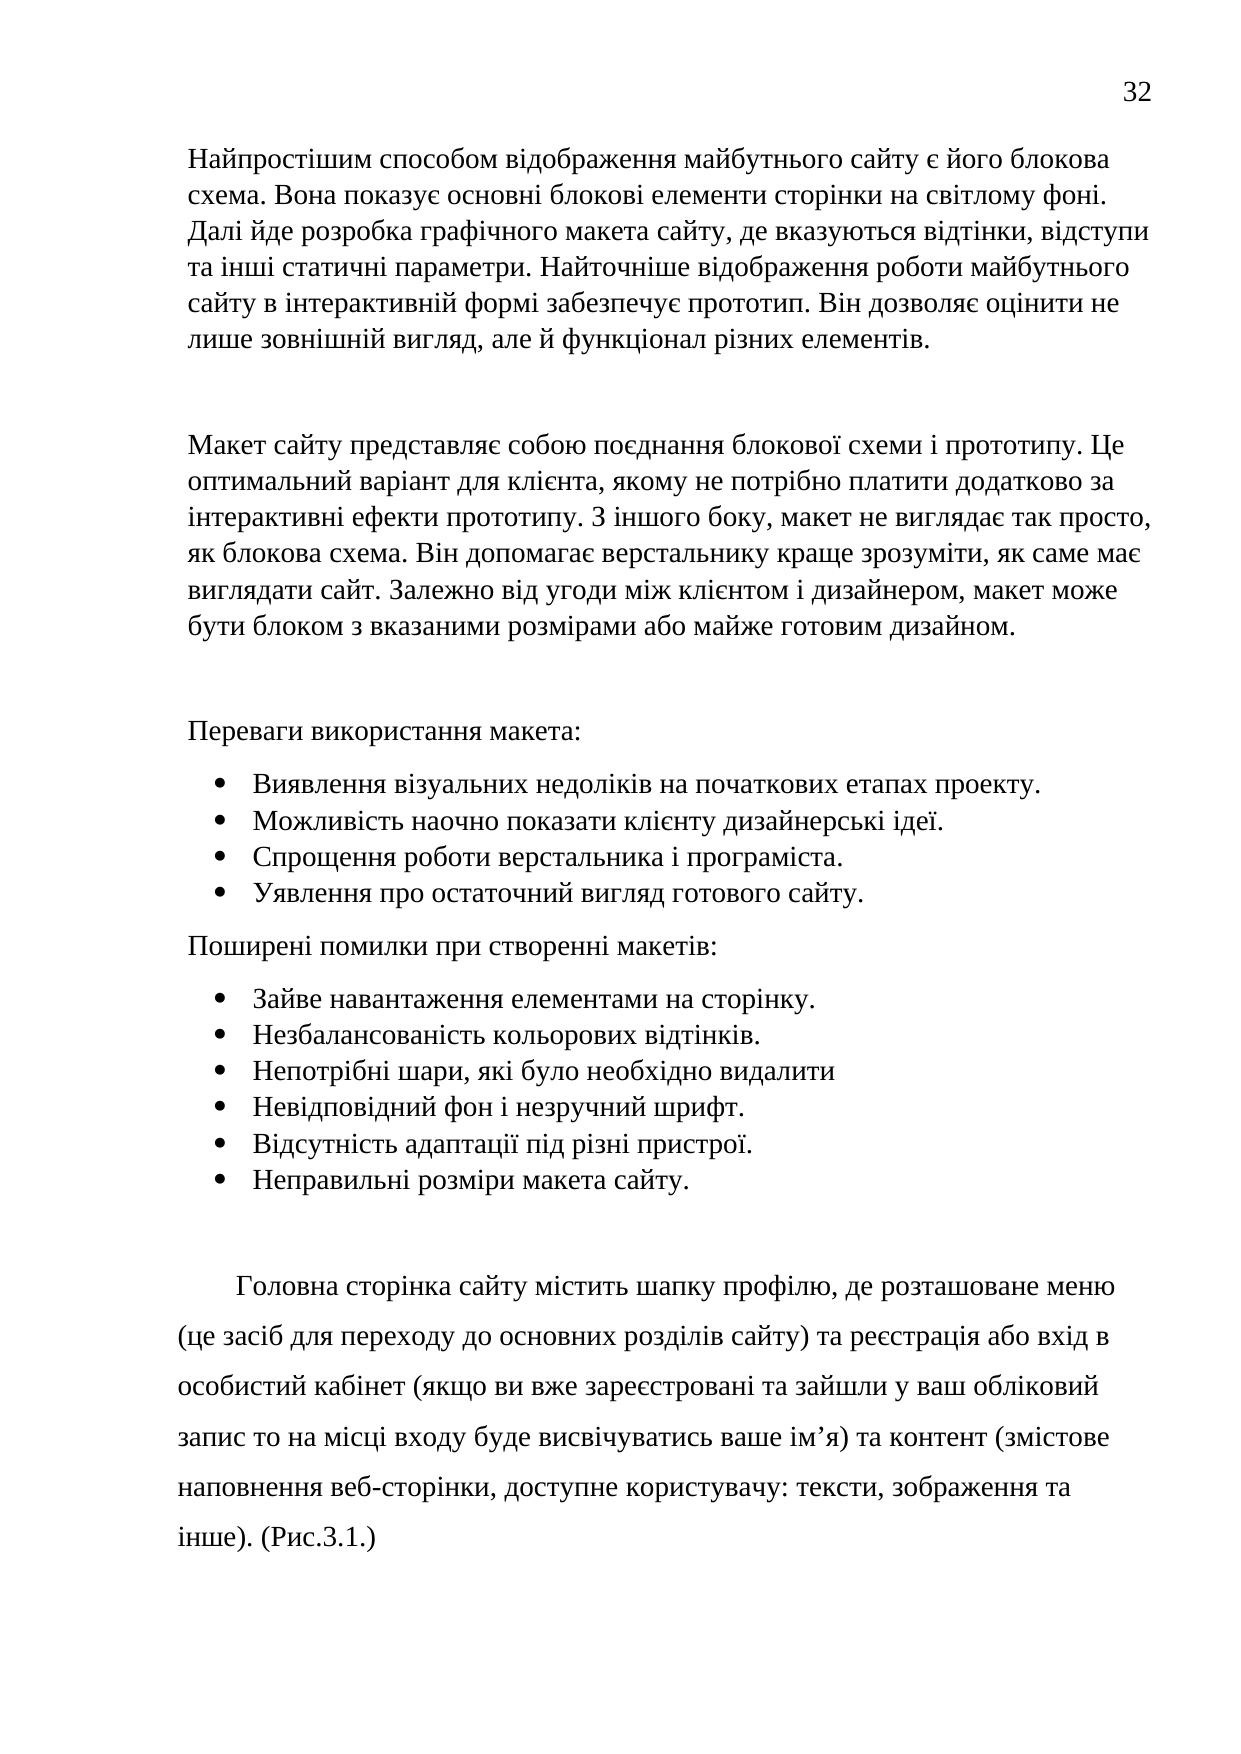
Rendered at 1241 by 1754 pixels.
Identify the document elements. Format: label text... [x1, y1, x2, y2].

list Уявлення про остаточний вигляд готового сайту. [215, 875, 1152, 909]
list Зайве навантаження елементами на сторінку. [215, 981, 1152, 1014]
list Незбалансованість кольорових відтінків. [215, 1017, 1152, 1051]
list Можливість наочно показати клієнту дизайнерські ідеї. [215, 803, 1152, 836]
text Найпростішим способом відображення майбутнього сайту є його блокова схема. Вона показує основні блокові елементи сторінки на світлому фоні. Далі йде розробка графічного макета сайту, де вказуються відтінки, відступи та інші статичні параметри. Найточніше відображення роботи майбутнього сайту в інтерактивній формі забезпечує прототип. Він дозволяє оцінити не лише зовнішній вигляд, але й функціонал різних елементів. [187, 141, 1152, 355]
list Виявлення візуальних недоліків на початкових етапах проекту. [215, 766, 1152, 800]
text Поширені помилки при створенні макетів: [187, 928, 1152, 962]
list Неправильні розміри макета сайту. [215, 1162, 1152, 1196]
text Макет сайту представляє собою поєднання блокової схеми і прототипу. Це оптимальний варіант для клієнта, якому не потрібно платити додатково за інтерактивні ефекти прототипу. З іншого боку, макет не виглядає так просто, як блокова схема. Він допомагає верстальнику краще зрозуміти, як саме має виглядати сайт. Залежно від угоди між клієнтом і дизайнером, макет може бути блоком з вказаними розмірами або майже готовим дизайном. [187, 427, 1152, 641]
list Відсутність адаптації під різні пристрої. [215, 1126, 1152, 1159]
text Головна сторінка сайту містить шапку профілю, де розташоване меню (це засіб для переходу до основних розділів сайту) та реєстрація або вхід в особистий кабінет (якщо ви вже зареєстровані та зайшли у ваш обліковий запис то на місці входу буде висвічуватись ваше ім’я) та контент (змістове наповнення веб-сторінки, доступне користувачу: тексти, зображення та інше). (Рис.3.1.) [177, 1268, 1152, 1553]
list Непотрібні шари, які було необхідно видалити [215, 1053, 1152, 1087]
list Спрощення роботи верстальника і програміста. [215, 839, 1152, 872]
text Переваги використання макета: [187, 713, 1152, 747]
list Невідповідний фон і незручний шрифт. [215, 1089, 1152, 1123]
